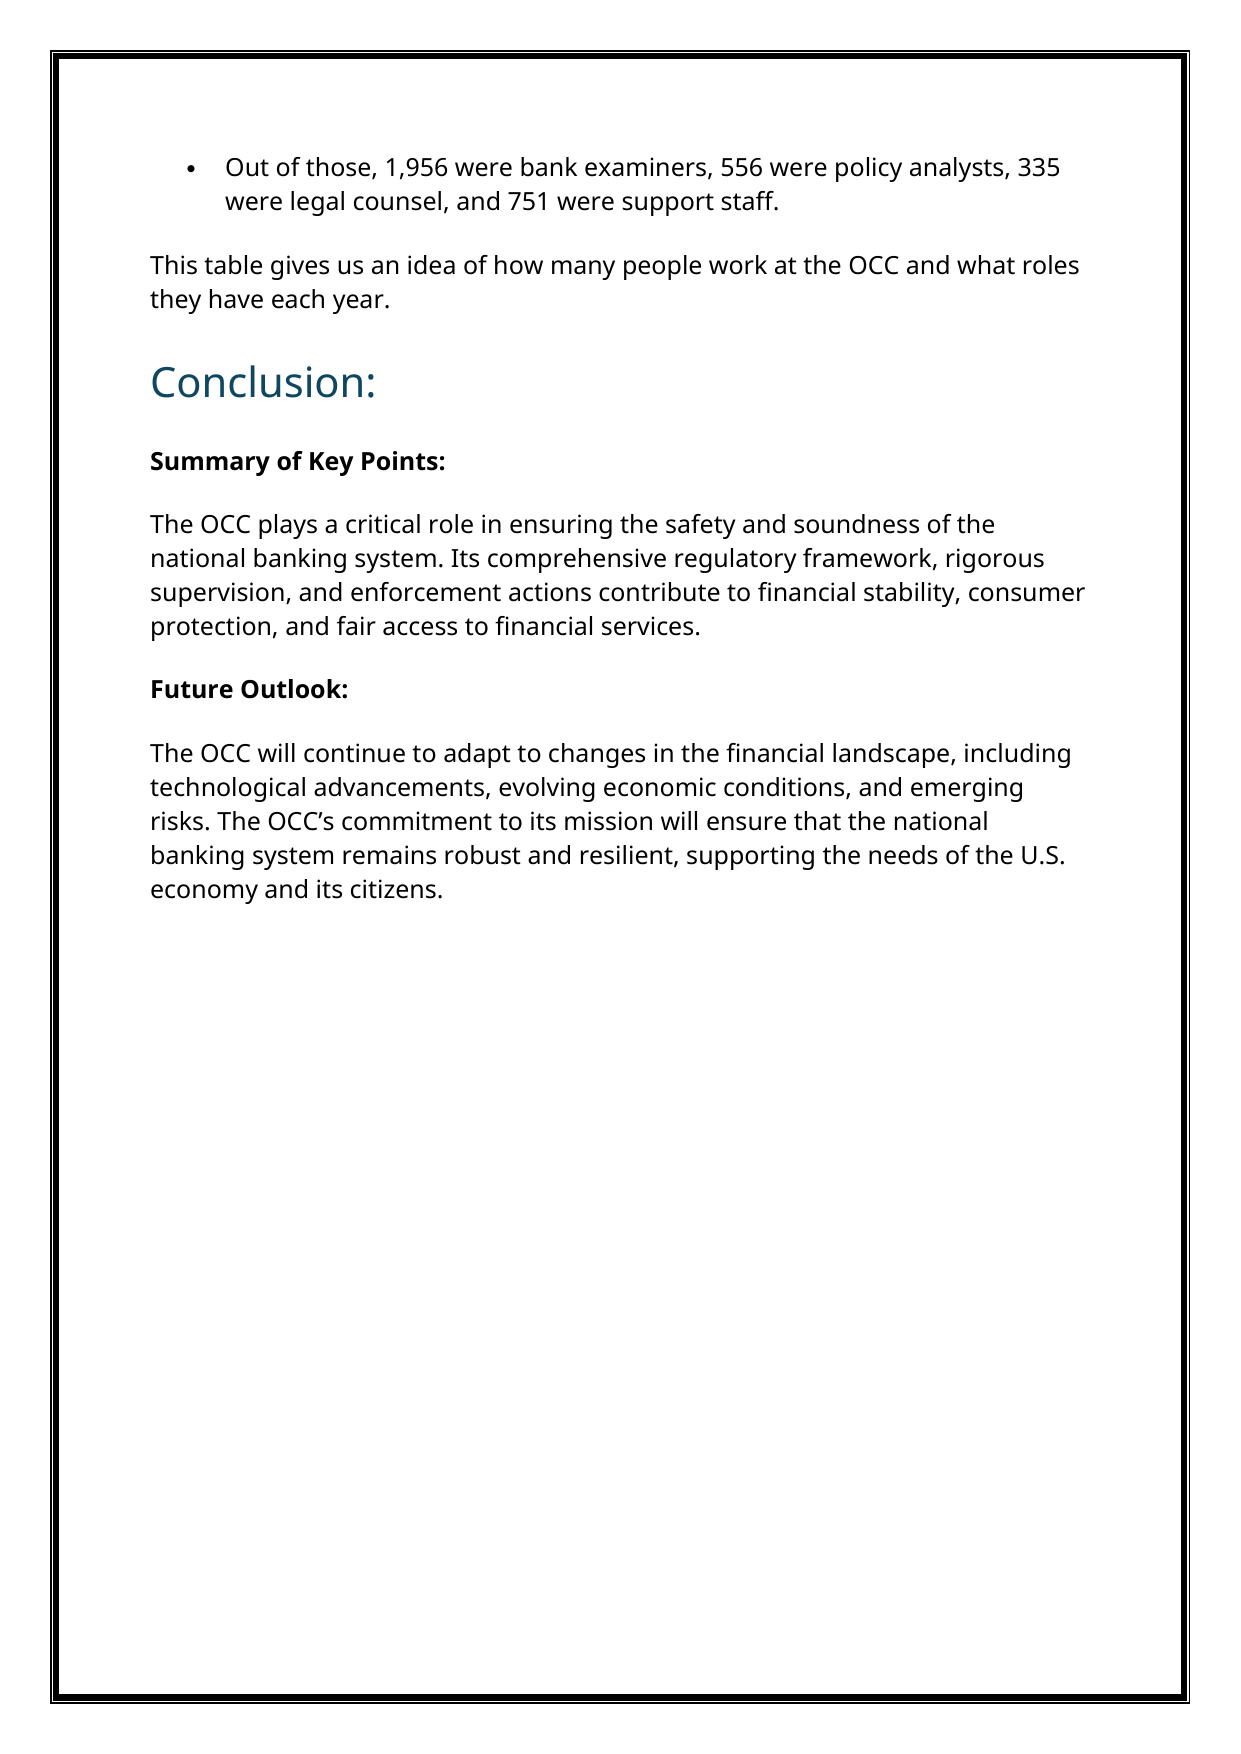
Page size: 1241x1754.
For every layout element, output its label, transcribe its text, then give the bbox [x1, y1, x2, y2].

text Future Outlook: [150, 672, 1090, 706]
text This table gives us an idea of how many people work at the OCC and what roles they have each year. [150, 247, 1090, 315]
text The OCC plays a critical role in ensuring the safety and soundness of the national banking system. Its comprehensive regulatory framework, rigorous supervision, and enforcement actions contribute to financial stability, consumer protection, and fair access to financial services. [150, 507, 1090, 643]
subtitle Conclusion: [150, 353, 1090, 410]
list Out of those, 1,956 were bank examiners, 556 were policy analysts, 335 were legal counsel, and 751 were support staff. [187, 150, 1090, 218]
text Summary of Key Points: [150, 443, 1090, 477]
text The OCC will continue to adapt to changes in the financial landscape, including technological advancements, evolving economic conditions, and emerging risks. The OCC’s commitment to its mission will ensure that the national banking system remains robust and resilient, supporting the needs of the U.S. economy and its citizens. [150, 735, 1090, 906]
